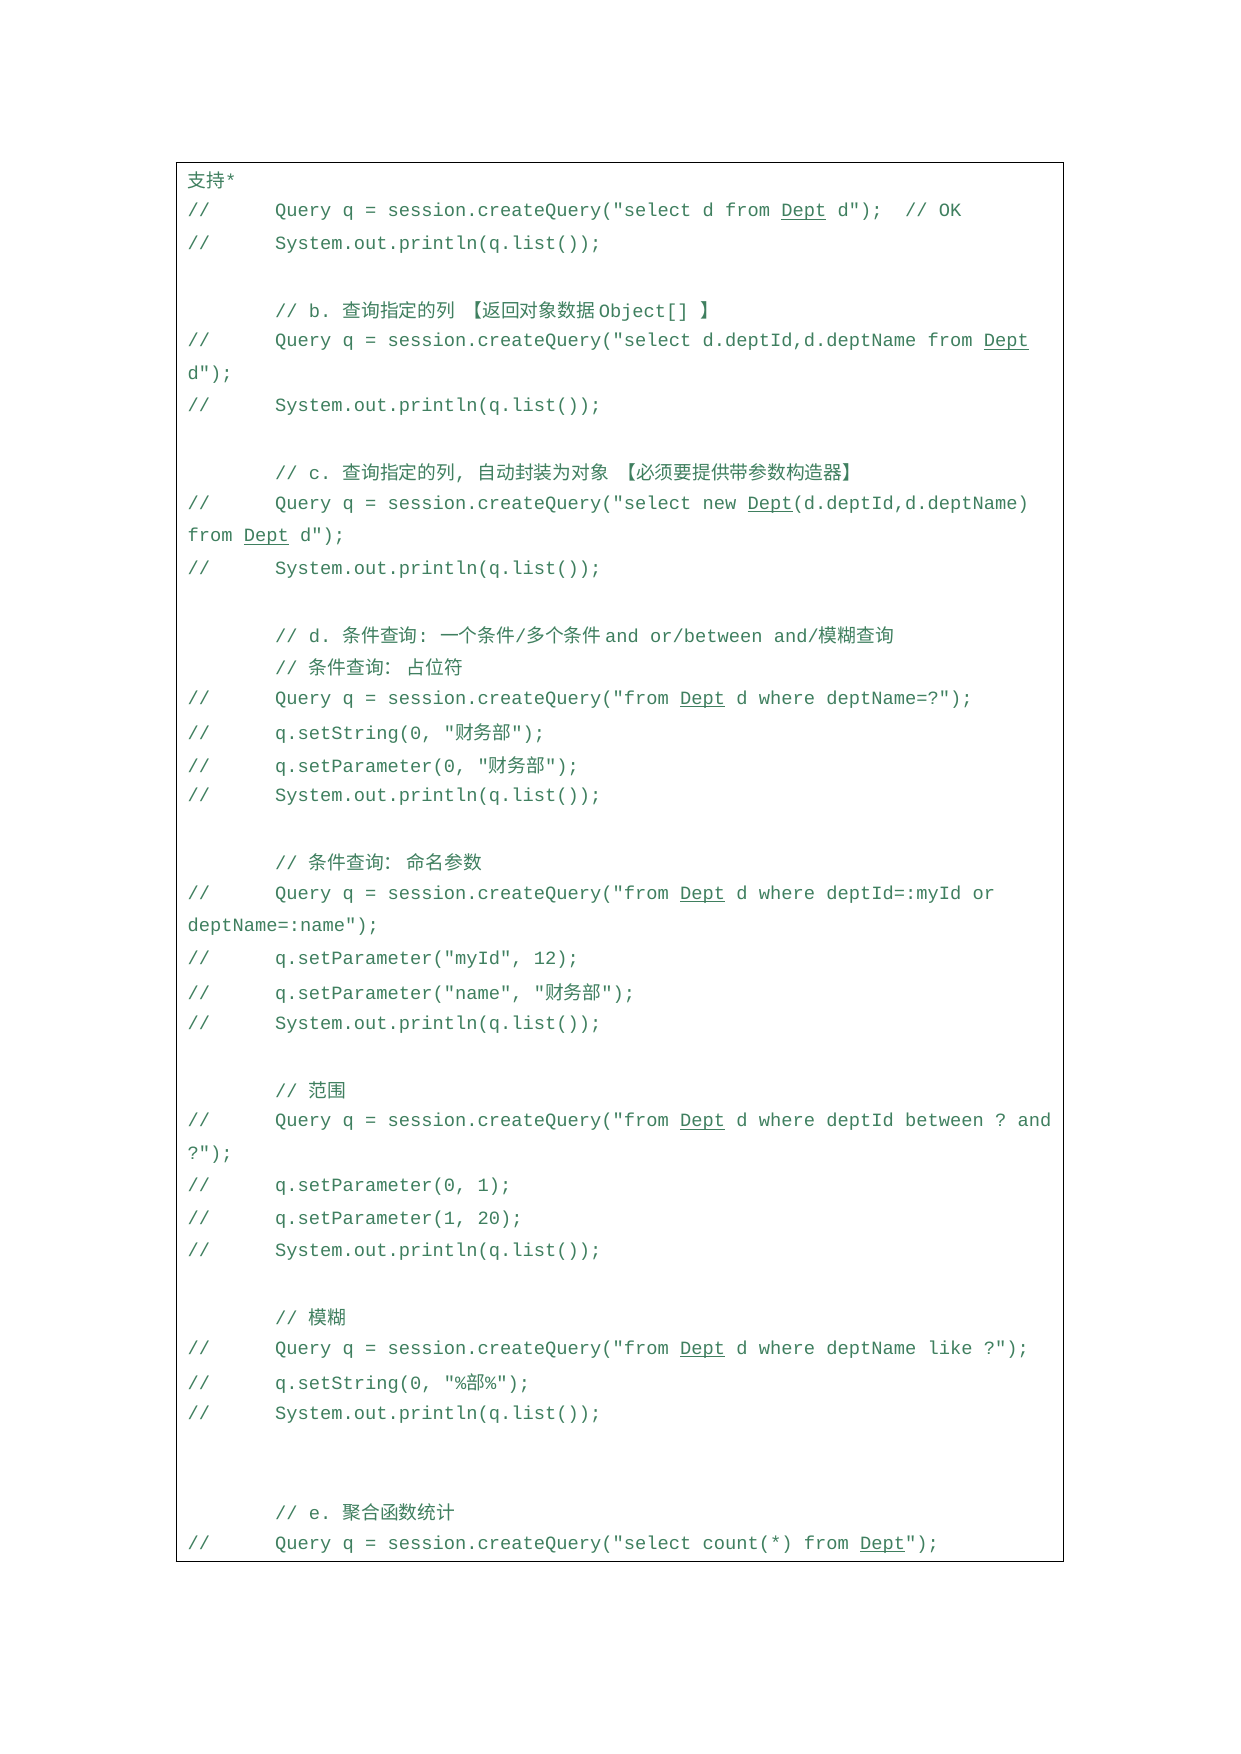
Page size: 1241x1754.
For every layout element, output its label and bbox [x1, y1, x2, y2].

table_header [177, 163, 1063, 1561]
